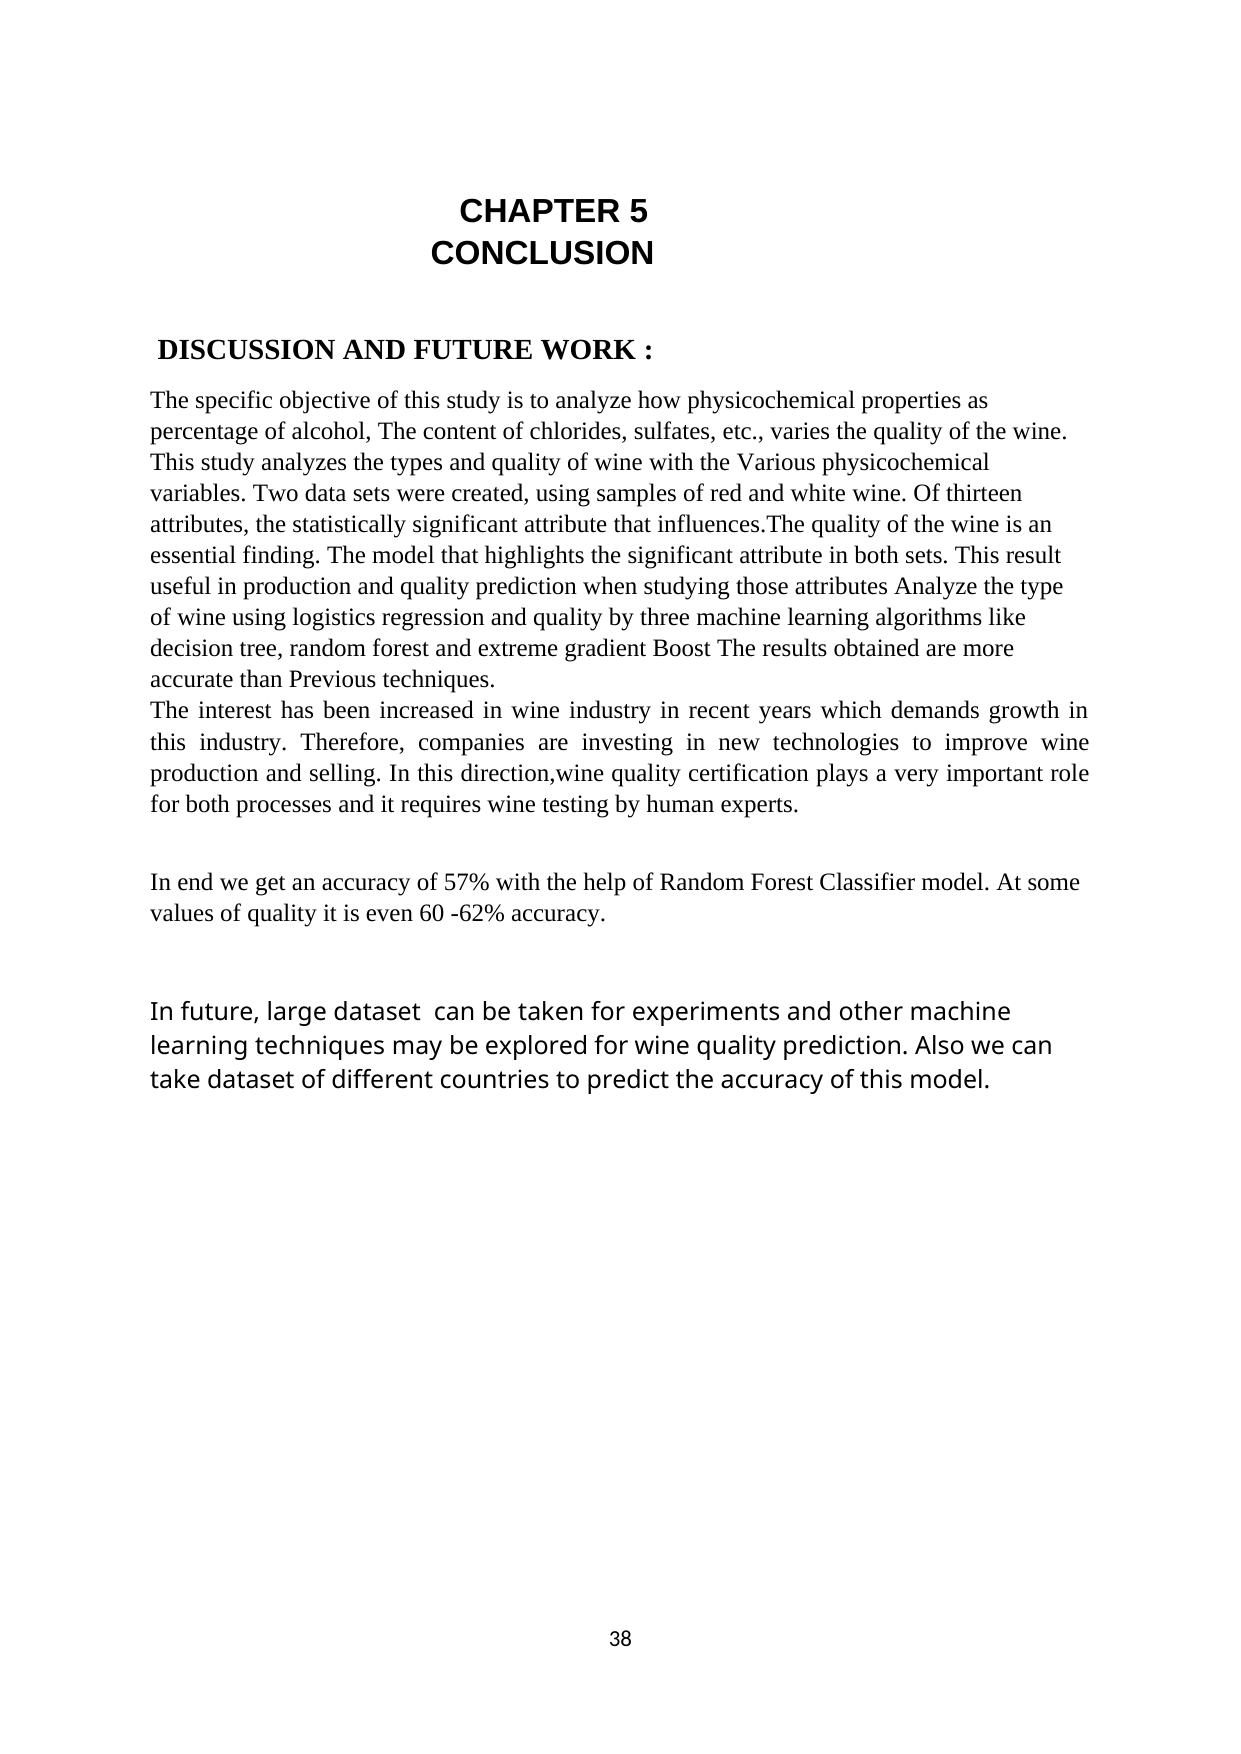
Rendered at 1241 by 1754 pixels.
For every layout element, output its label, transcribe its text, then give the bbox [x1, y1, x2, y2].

text CONCLUSION [375, 233, 1090, 271]
text CHAPTER 5 [375, 191, 1090, 230]
text The specific objective of this study is to analyze how physicochemical properties as percentage of alcohol, The content of chlorides, sulfates, etc., varies the quality of the wine. This study analyzes the types and quality of wine with the Various physicochemical variables. Two data sets were created, using samples of red and white wine. Of thirteen attributes, the statistically significant attribute that influences.The quality of the wine is an essential finding. The model that highlights the significant attribute in both sets. This result useful in production and quality prediction when studying those attributes Analyze the type of wine using logistics regression and quality by three machine learning algorithms like decision tree, random forest and extreme gradient Boost The results obtained are more accurate than Previous techniques. [150, 385, 1090, 693]
text The interest has been increased in wine industry in recent years which demands growth in this industry. Therefore, companies are investing in new technologies to improve wine production and selling. In this direction,wine quality certification plays a very important role for both processes and it requires wine testing by human experts. [150, 696, 1090, 817]
text DISCUSSION AND FUTURE WORK : [150, 332, 1090, 366]
text In end we get an accuracy of 57% with the help of Random Forest Classifier model. At some values of quality it is even 60 -62% accuracy. [150, 867, 1090, 927]
text In future, large dataset can be taken for experiments and other machine learning techniques may be explored for wine quality prediction. Also we can take dataset of different countries to predict the accuracy of this model. [150, 994, 1090, 1096]
